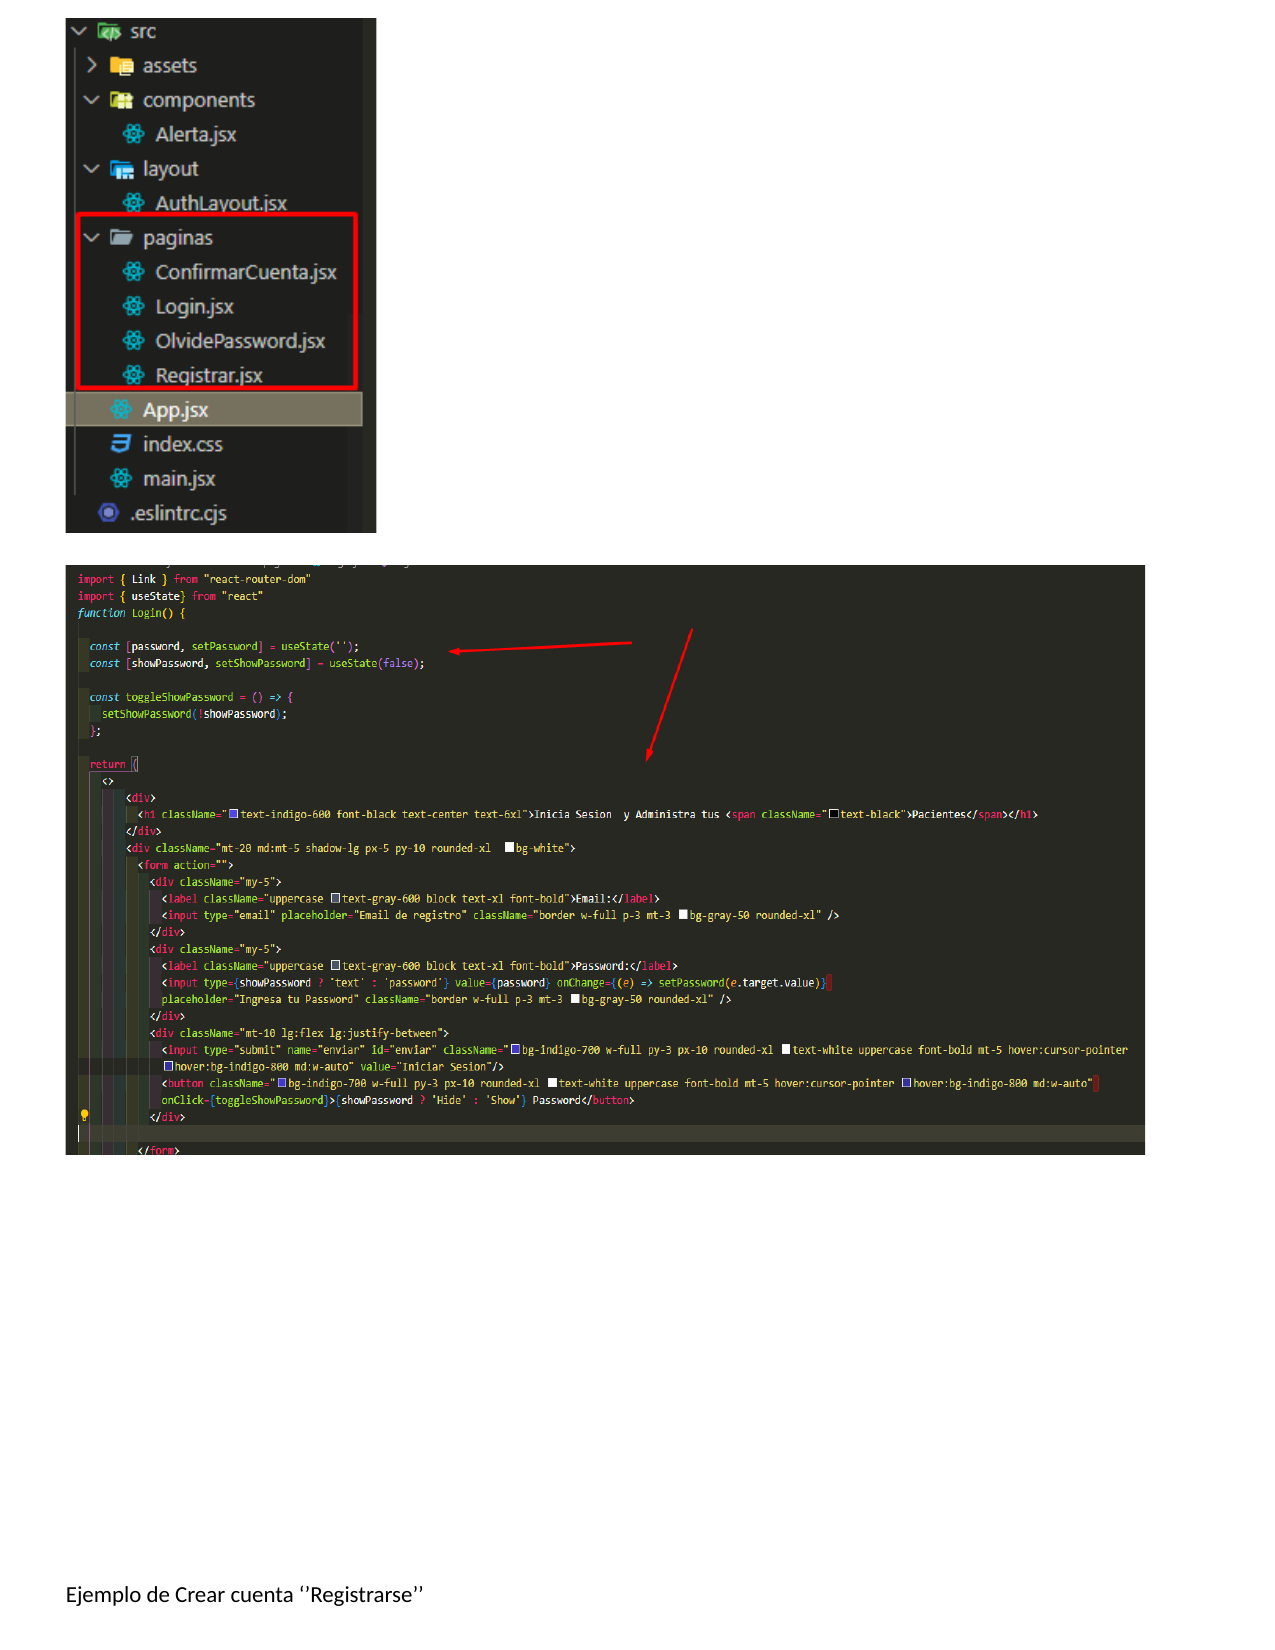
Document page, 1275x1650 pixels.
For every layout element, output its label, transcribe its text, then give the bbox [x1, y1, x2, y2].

list Ejemplo de Crear cuenta ‘’Registrarse’’ [66, 1580, 1256, 1608]
picture [65, 565, 1146, 1155]
picture [65, 18, 377, 533]
